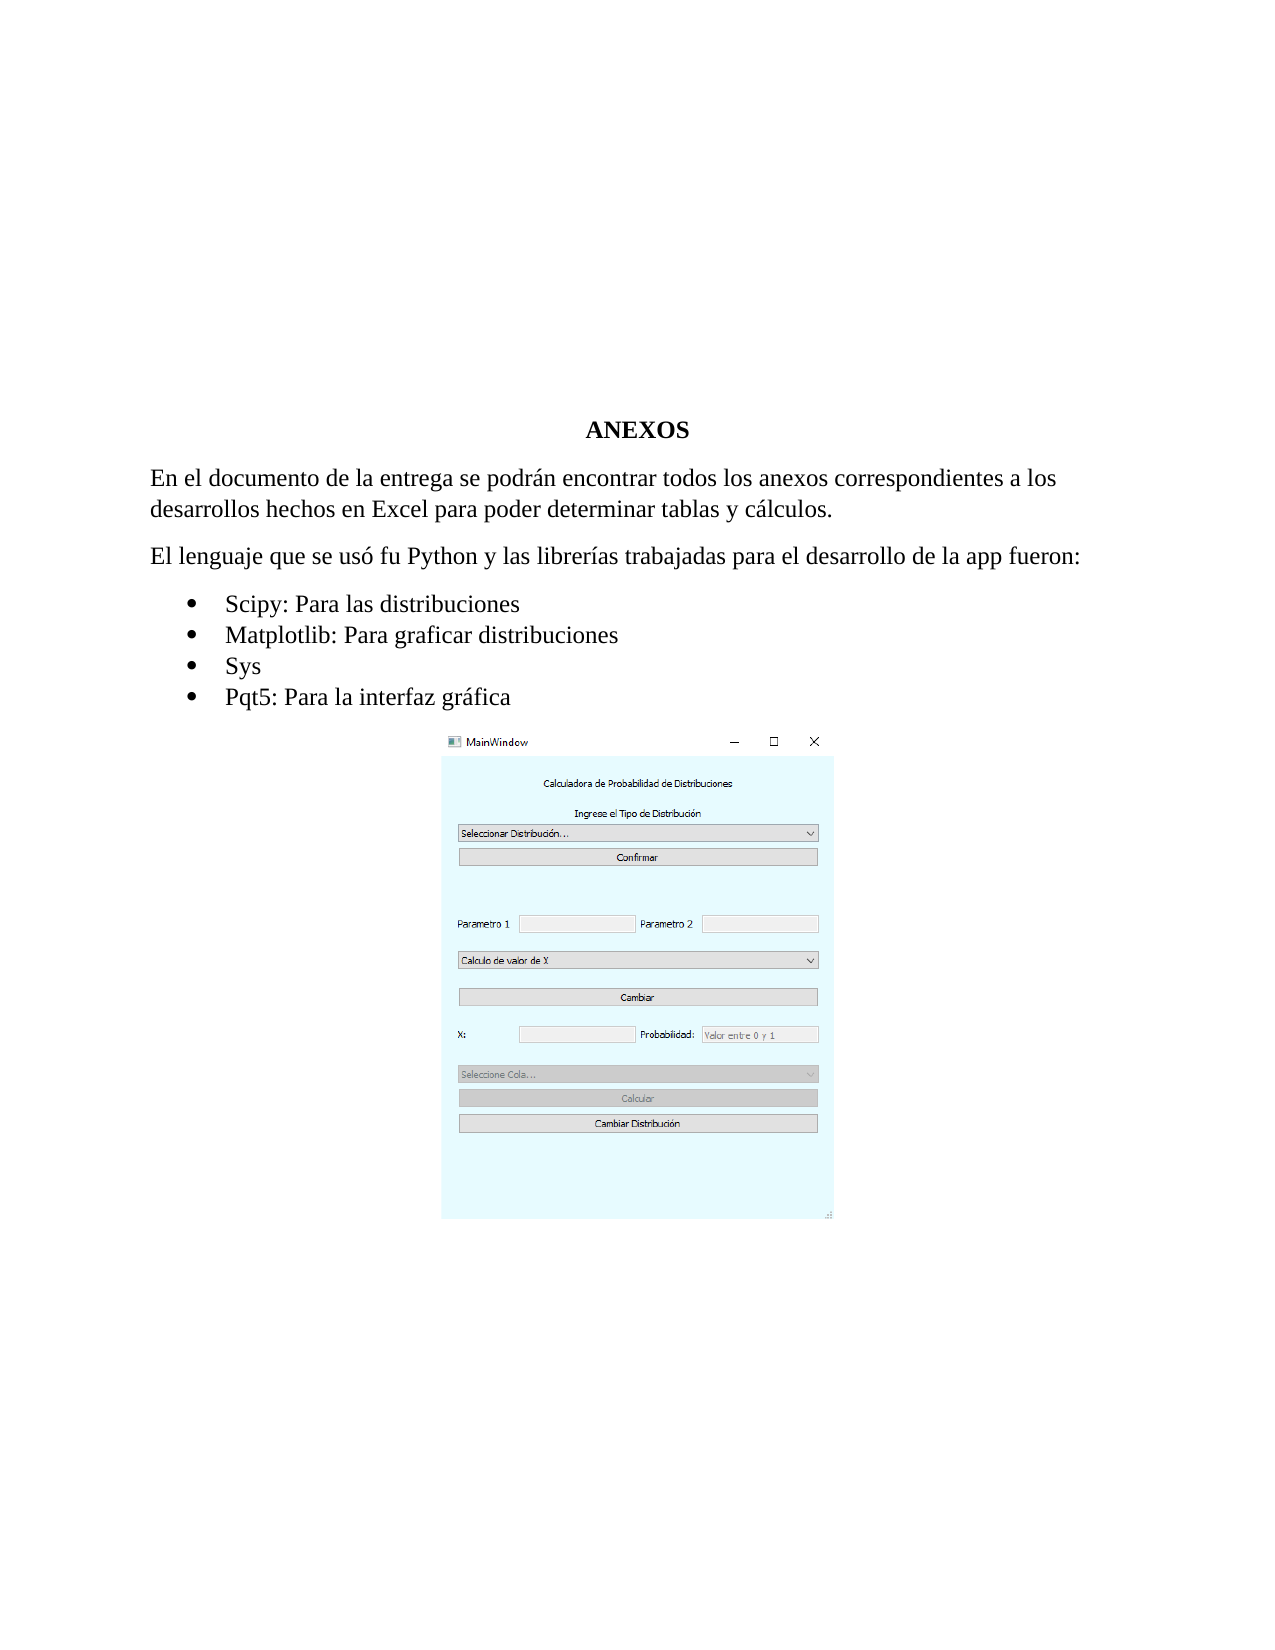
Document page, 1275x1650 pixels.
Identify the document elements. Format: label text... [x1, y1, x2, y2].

list Matplotlib: Para graficar distribuciones [187, 620, 1125, 649]
list Pqt5: Para la interfaz gráfica [187, 682, 1125, 711]
text El lenguaje que se usó fu Python y las librerías trabajadas para el desarrollo de la app fueron: [150, 541, 1125, 570]
list Sys [187, 651, 1125, 680]
list Scipy: Para las distribuciones [187, 589, 1125, 618]
text ANEXOS [150, 415, 1125, 444]
text En el documento de la entrega se podrán encontrar todos los anexos correspondientes a los desarrollos hechos en Excel para poder determinar tablas y cálculos. [150, 463, 1125, 522]
picture [441, 730, 834, 1219]
